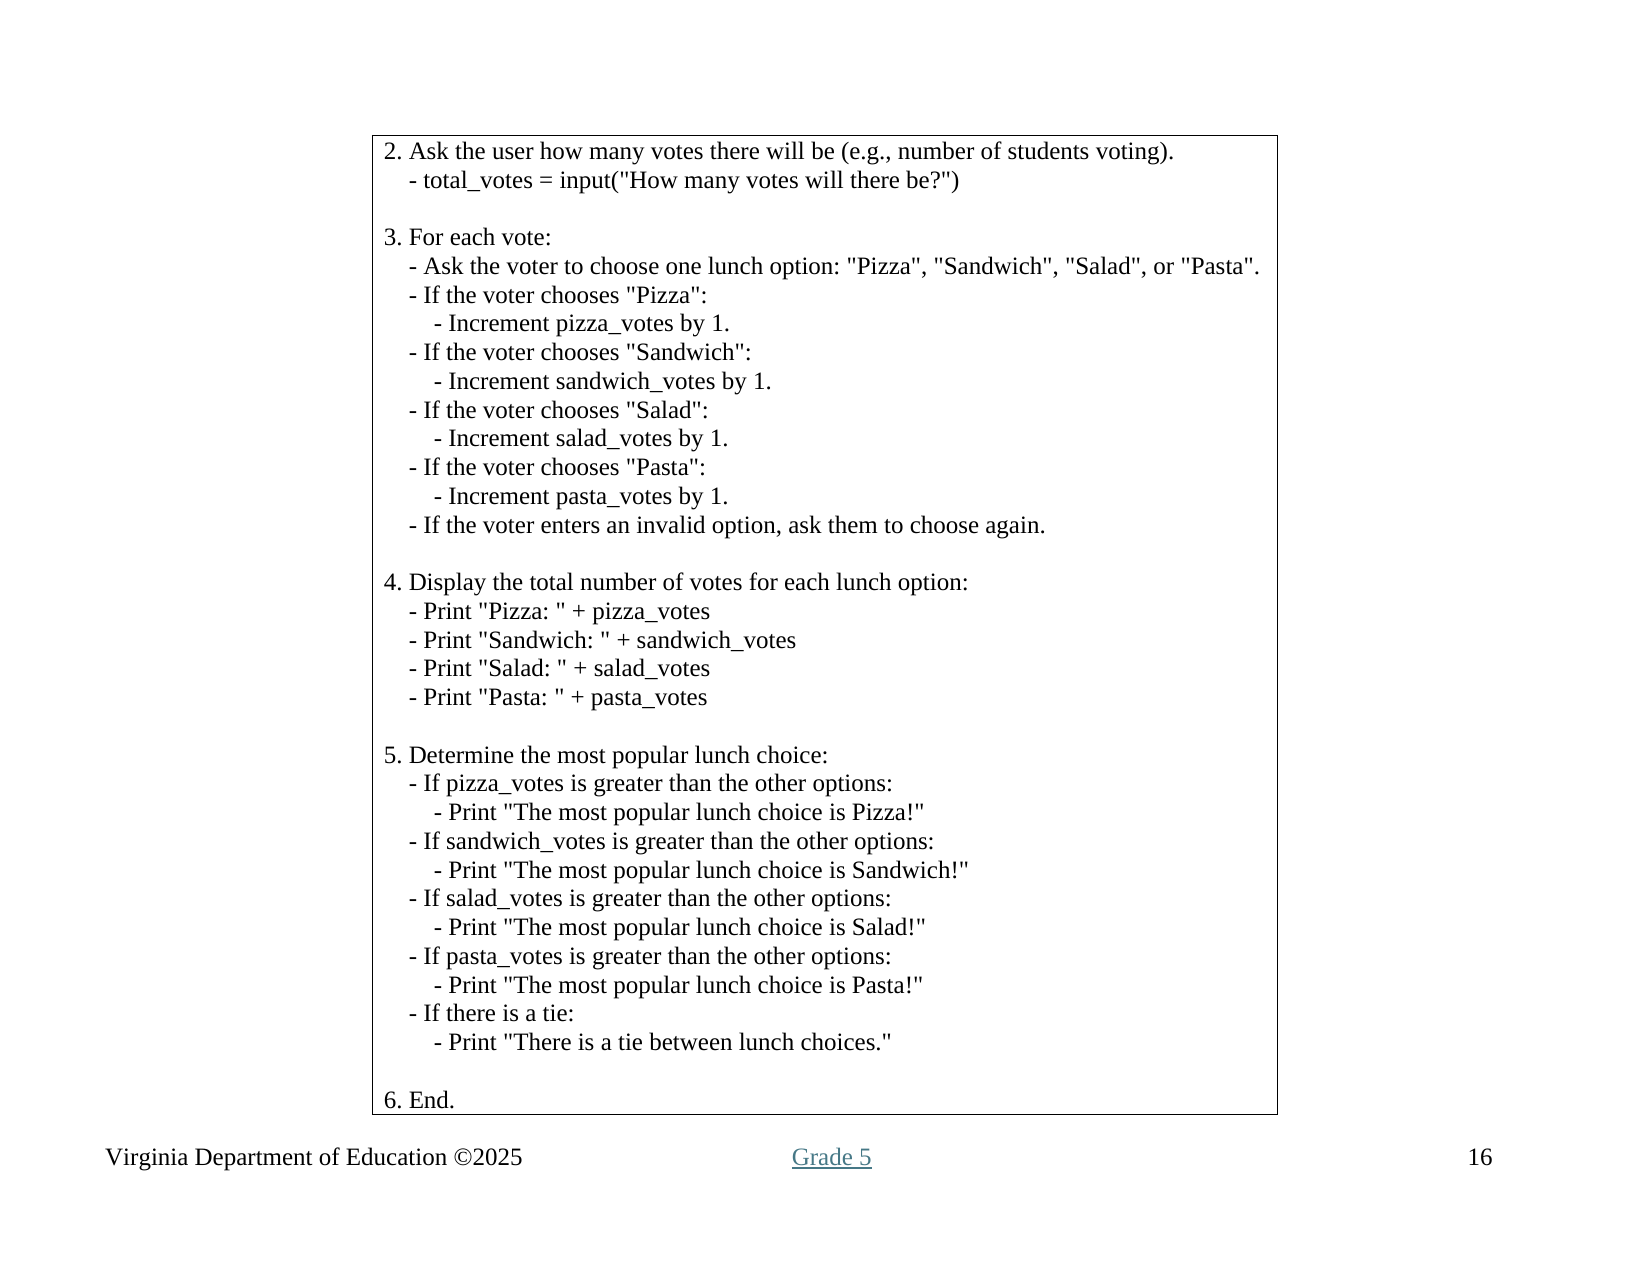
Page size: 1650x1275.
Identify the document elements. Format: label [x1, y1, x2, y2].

table_header [373, 136, 1277, 1113]
